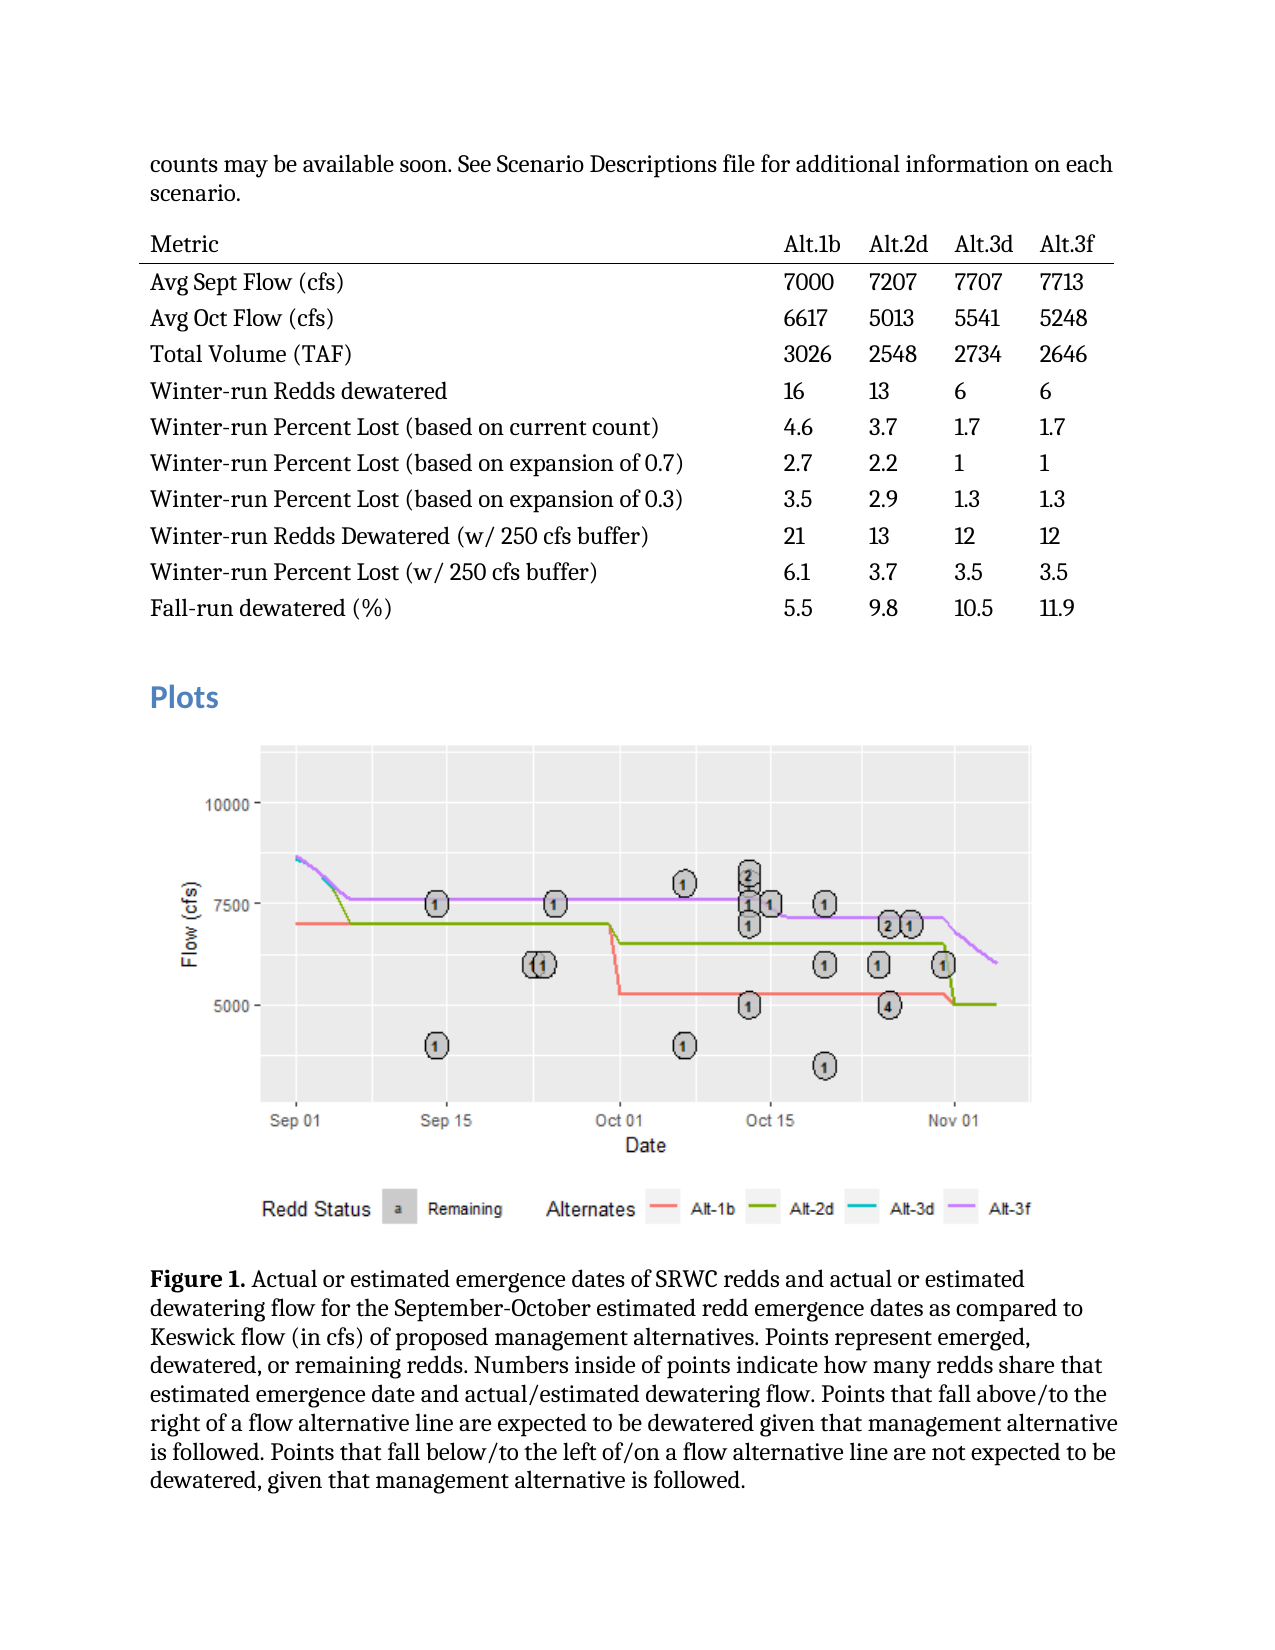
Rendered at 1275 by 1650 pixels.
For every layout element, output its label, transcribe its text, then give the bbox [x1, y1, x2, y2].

table_cell 3.5 [1028, 554, 1114, 590]
table_cell 2734 [943, 337, 1028, 373]
table_cell 3.7 [858, 409, 943, 445]
table_header Alt.1b [773, 226, 858, 262]
table_cell 1.7 [943, 409, 1028, 445]
table_cell Total Volume (TAF) [139, 337, 772, 373]
table_cell 12 [943, 518, 1028, 554]
table_cell Winter-run Redds Dewatered (w/ 250 cfs buffer) [139, 518, 772, 554]
table_cell 13 [858, 373, 943, 409]
table_cell Winter-run Percent Lost (w/ 250 cfs buffer) [139, 554, 772, 590]
table_header Metric [139, 226, 772, 262]
table_cell 5248 [1028, 300, 1114, 337]
table_cell 6 [1028, 373, 1114, 409]
table_cell 2.7 [773, 445, 858, 482]
table_cell 6617 [773, 300, 858, 337]
table_cell 6 [943, 373, 1028, 409]
table_cell Winter-run Percent Lost (based on current count) [139, 409, 772, 445]
table_cell Winter-run Redds dewatered [139, 373, 772, 409]
subtitle Plots [150, 677, 1125, 717]
table_cell Avg Sept Flow (cfs) [139, 264, 772, 300]
table_cell 13 [858, 518, 943, 554]
table_cell 10.5 [943, 590, 1028, 627]
table_cell 1.3 [943, 482, 1028, 518]
table_cell 7207 [858, 264, 943, 300]
table_cell 2646 [1028, 337, 1114, 373]
table_cell 1.7 [1028, 409, 1114, 445]
table_cell 16 [773, 373, 858, 409]
table_cell 3.7 [858, 554, 943, 590]
table_header Alt.2d [858, 226, 943, 262]
table_cell 4.6 [773, 409, 858, 445]
table_header Alt.3d [943, 226, 1028, 262]
table_cell 11.9 [1028, 590, 1114, 627]
table_cell 7000 [773, 264, 858, 300]
table_cell Fall-run dewatered (%) [139, 590, 772, 627]
table_cell 2548 [858, 337, 943, 373]
table_cell 5.5 [773, 590, 858, 627]
table_cell 5013 [858, 300, 943, 337]
table_cell 7707 [943, 264, 1028, 300]
table_cell Winter-run Percent Lost (based on expansion of 0.7) [139, 445, 772, 482]
table_cell 1 [1028, 445, 1114, 482]
table_header Alt.3f [1028, 226, 1114, 262]
table_cell 1 [943, 445, 1028, 482]
table_cell 6.1 [773, 554, 858, 590]
table_cell 3026 [773, 337, 858, 373]
table_cell 12 [1028, 518, 1114, 554]
table_cell 3.5 [773, 482, 858, 518]
table_cell 21 [773, 518, 858, 554]
table_cell 3.5 [943, 554, 1028, 590]
picture [168, 736, 1044, 1247]
table_cell Winter-run Percent Lost (based on expansion of 0.3) [139, 482, 772, 518]
table_cell 2.2 [858, 445, 943, 482]
table_cell 2.9 [858, 482, 943, 518]
table_cell 1.3 [1028, 482, 1114, 518]
table_cell 7713 [1028, 264, 1114, 300]
table_cell 9.8 [858, 590, 943, 627]
table_cell Avg Oct Flow (cfs) [139, 300, 772, 337]
table_cell 5541 [943, 300, 1028, 337]
